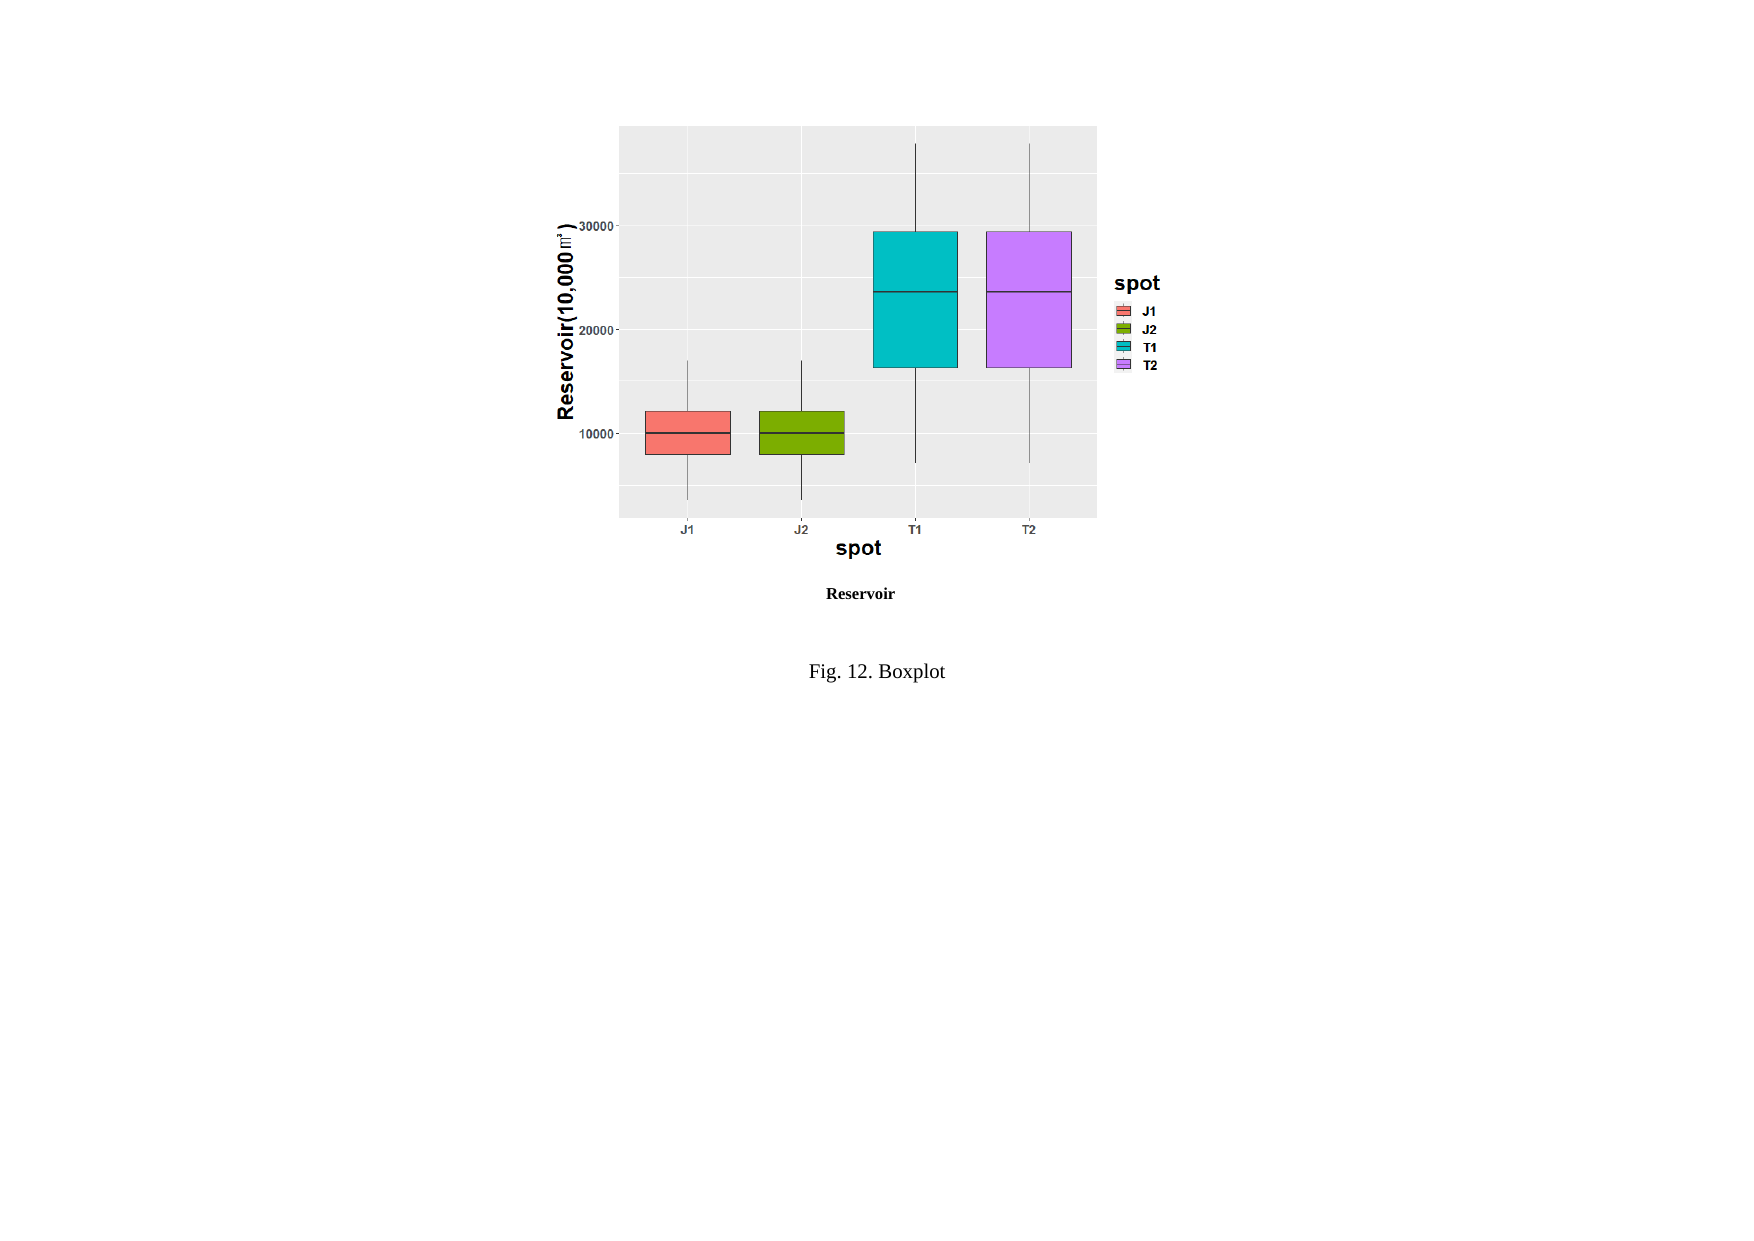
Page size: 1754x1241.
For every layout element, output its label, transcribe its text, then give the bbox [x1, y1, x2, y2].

table_header [167, 118, 1554, 581]
picture [550, 121, 1171, 564]
text Fig. 12. Boxplot [177, 659, 1577, 683]
table_cell Reservoir [167, 581, 1554, 620]
